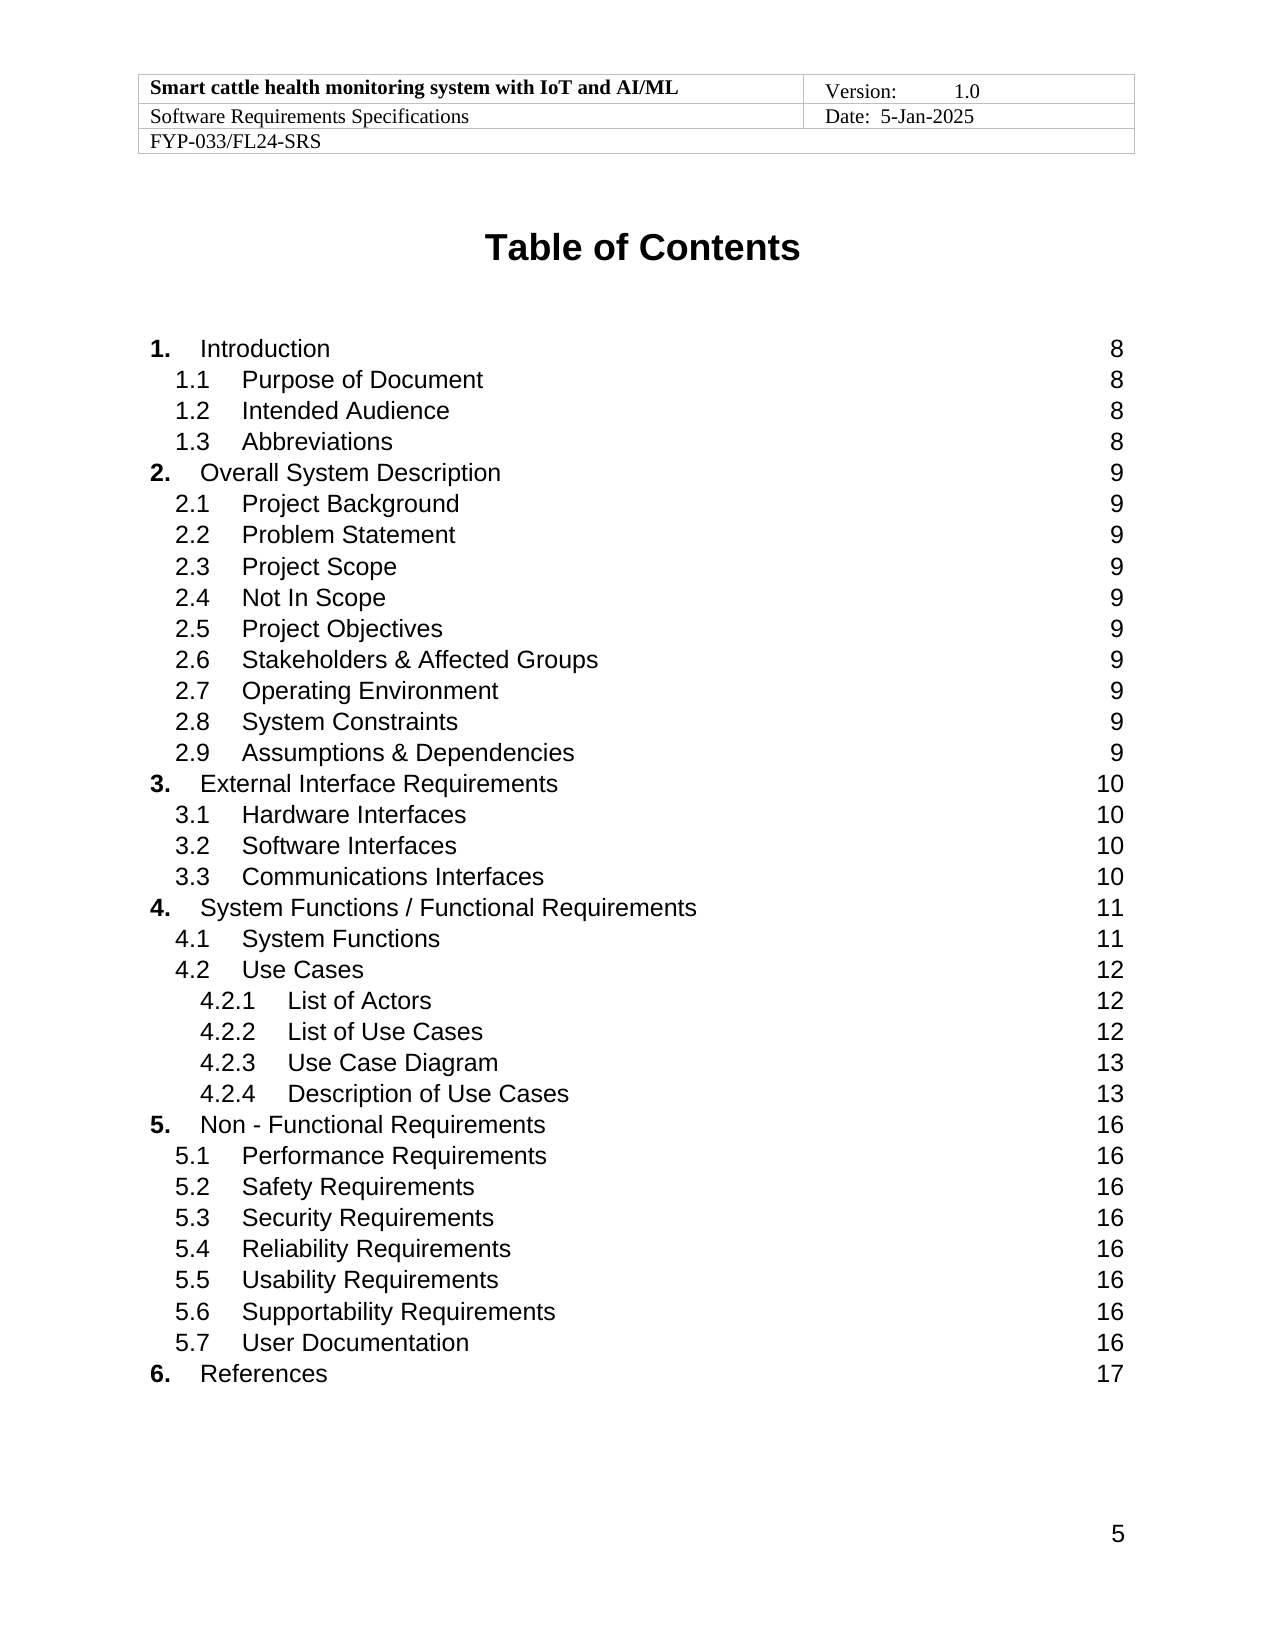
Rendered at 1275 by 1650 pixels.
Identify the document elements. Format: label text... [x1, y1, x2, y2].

subtitle Table of Contents [150, 225, 1125, 268]
